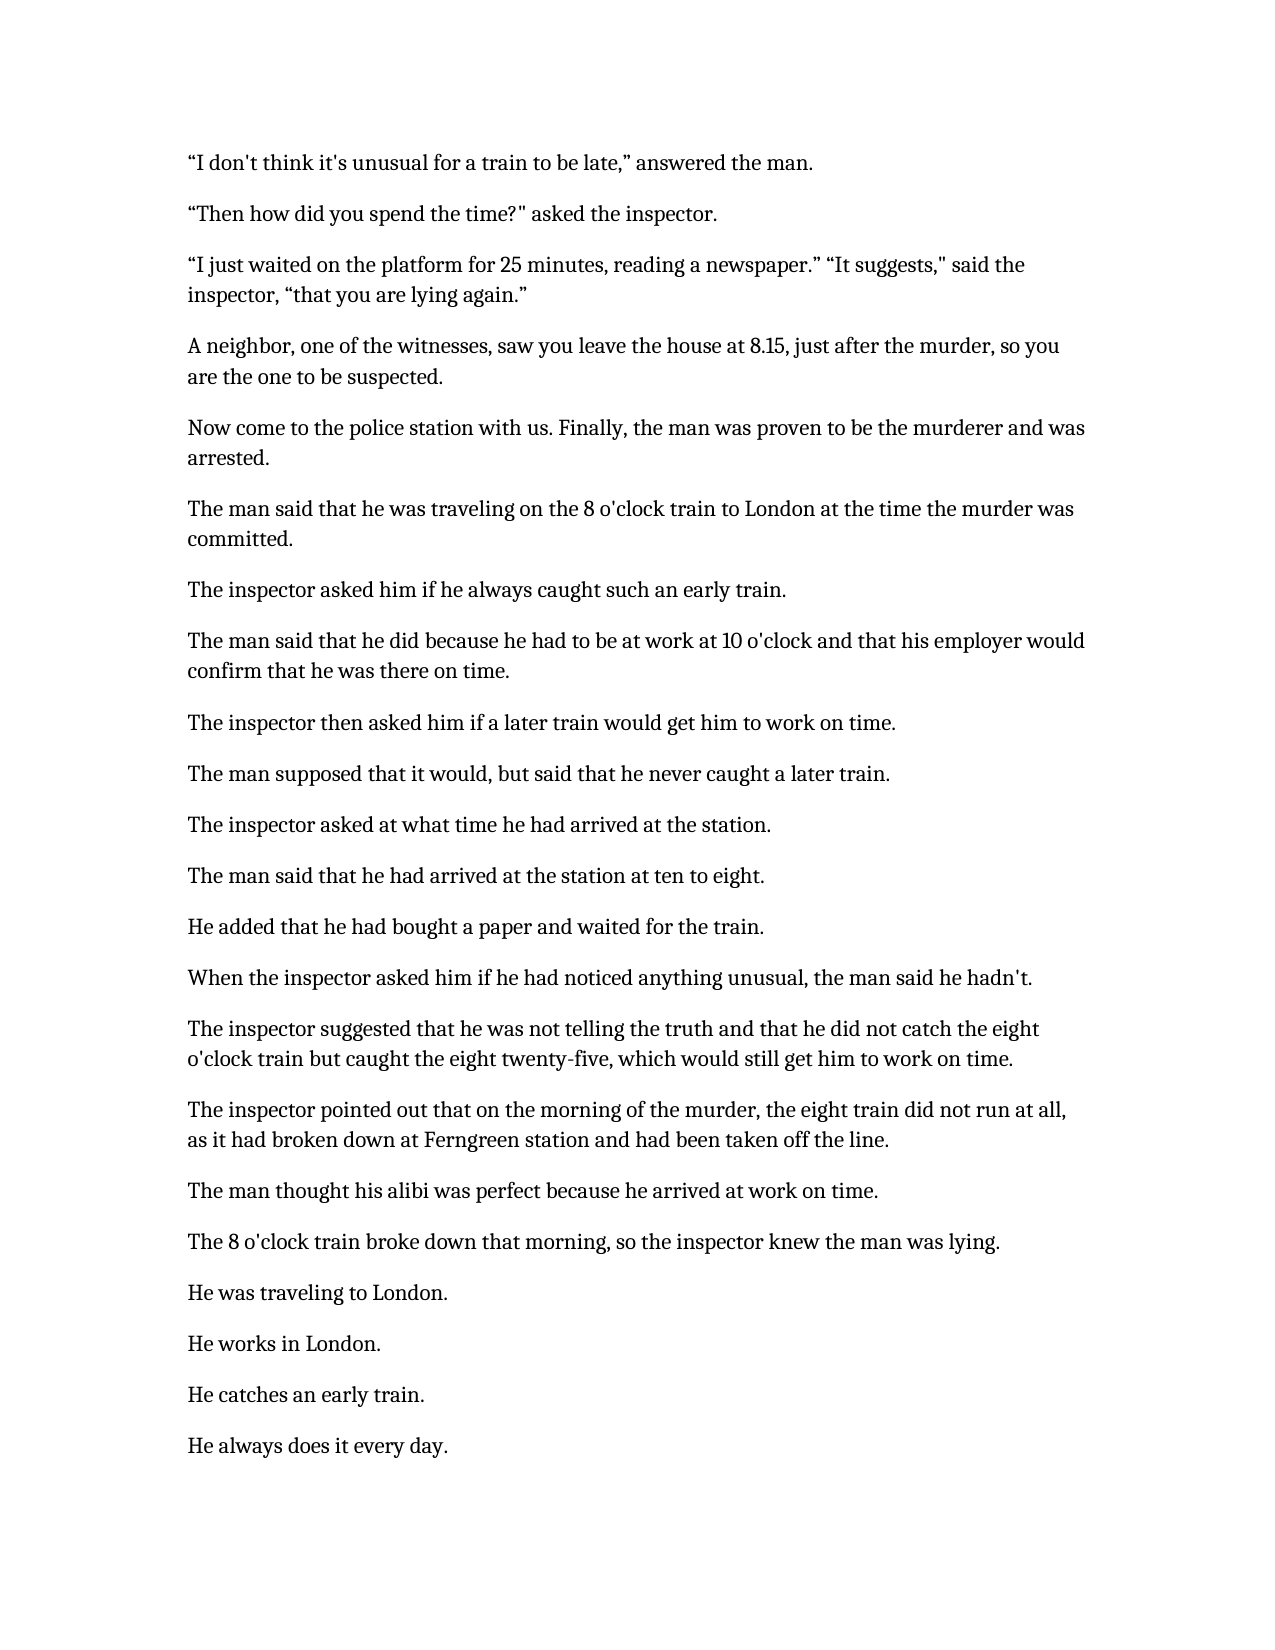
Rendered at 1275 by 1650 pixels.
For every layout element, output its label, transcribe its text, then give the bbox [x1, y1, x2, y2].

text The man said that he was traveling on the 8 o'clock train to London at the time the murder was committed. [187, 496, 1087, 552]
text He always does it every day. [187, 1433, 1087, 1460]
text The inspector then asked him if a later train would get him to work on time. [187, 709, 1087, 736]
text He catches an early train. [187, 1382, 1087, 1409]
text He added that he had bought a paper and waited for the train. [187, 913, 1087, 940]
text “Then how did you spend the time?" asked the inspector. [187, 201, 1087, 227]
text The 8 o'clock train broke down that morning, so the inspector knew the man was lying. [187, 1229, 1087, 1256]
text Now come to the police station with us. Finally, the man was proven to be the murderer and was arrested. [187, 414, 1087, 471]
text The man said that he had arrived at the station at ten to eight. [187, 862, 1087, 889]
text The man supposed that it would, but said that he never caught a later train. [187, 760, 1087, 787]
text The inspector asked at what time he had arrived at the station. [187, 811, 1087, 838]
text The man thought his alibi was perfect because he arrived at work on time. [187, 1178, 1087, 1204]
text The inspector pointed out that on the morning of the murder, the eight train did not run at all, as it had broken down at Ferngreen station and had been taken off the line. [187, 1097, 1087, 1153]
text The inspector suggested that he was not telling the truth and that he did not catch the eight o'clock train but caught the eight twenty-five, which would still get him to work on time. [187, 1016, 1087, 1072]
text He works in London. [187, 1331, 1087, 1358]
text “I don't think it's unusual for a train to be late,” answered the man. [187, 150, 1087, 176]
text The inspector asked him if he always caught such an early train. [187, 577, 1087, 603]
text The man said that he did because he had to be at work at 10 o'clock and that his employer would confirm that he was there on time. [187, 628, 1087, 685]
text A neighbor, one of the witnesses, saw you leave the house at 8.15, just after the murder, so you are the one to be suspected. [187, 333, 1087, 390]
text He was traveling to London. [187, 1280, 1087, 1307]
text “I just waited on the platform for 25 minutes, reading a newspaper.” “It suggests," said the inspector, “that you are lying again.” [187, 252, 1087, 309]
text When the inspector asked him if he had noticed anything unusual, the man said he hadn't. [187, 964, 1087, 991]
